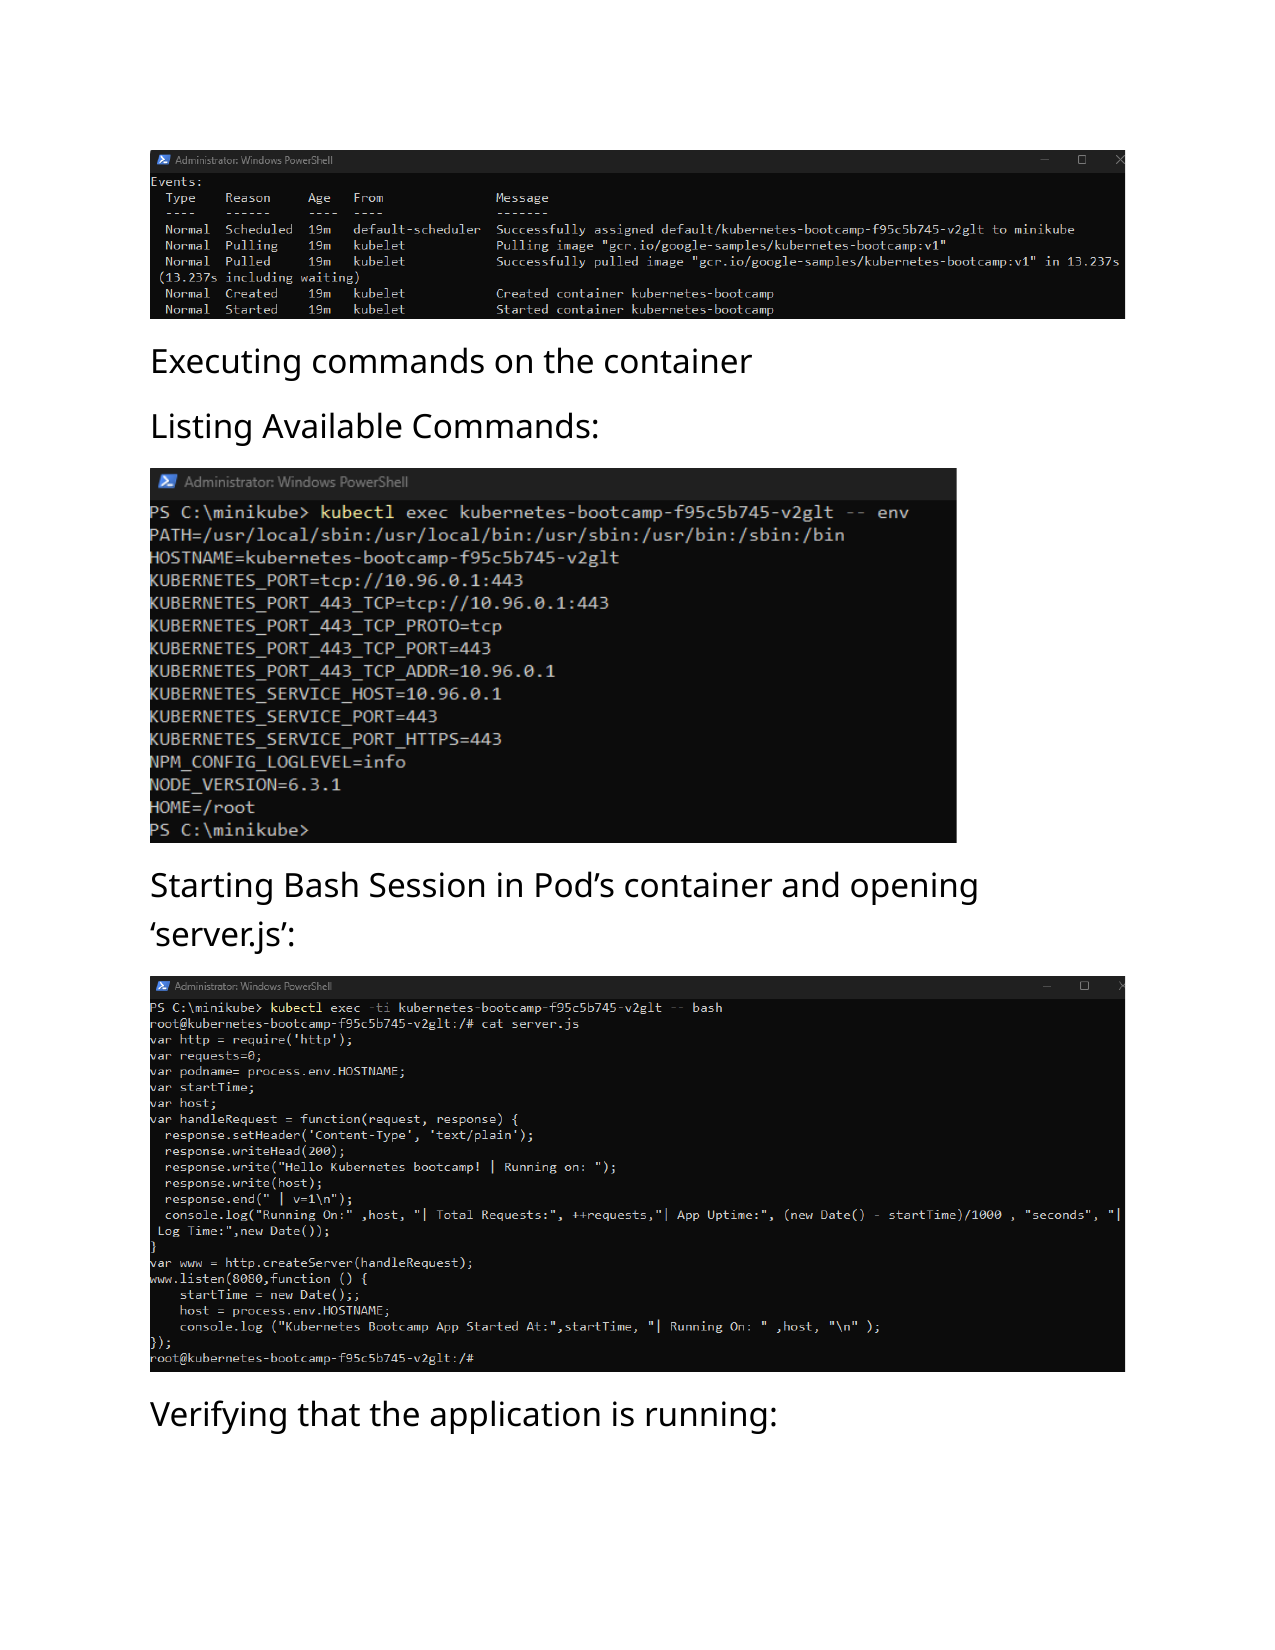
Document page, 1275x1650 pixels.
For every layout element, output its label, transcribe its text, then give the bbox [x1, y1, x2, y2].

text Listing Available Commands: [150, 403, 1125, 449]
text Verifying that the application is running: [150, 1390, 1125, 1436]
text Starting Bash Session in Pod’s container and opening ‘server.js’: [150, 862, 1125, 956]
text Executing commands on the container [150, 338, 1125, 383]
picture [150, 150, 1125, 319]
picture [150, 468, 957, 843]
picture [150, 976, 1125, 1372]
